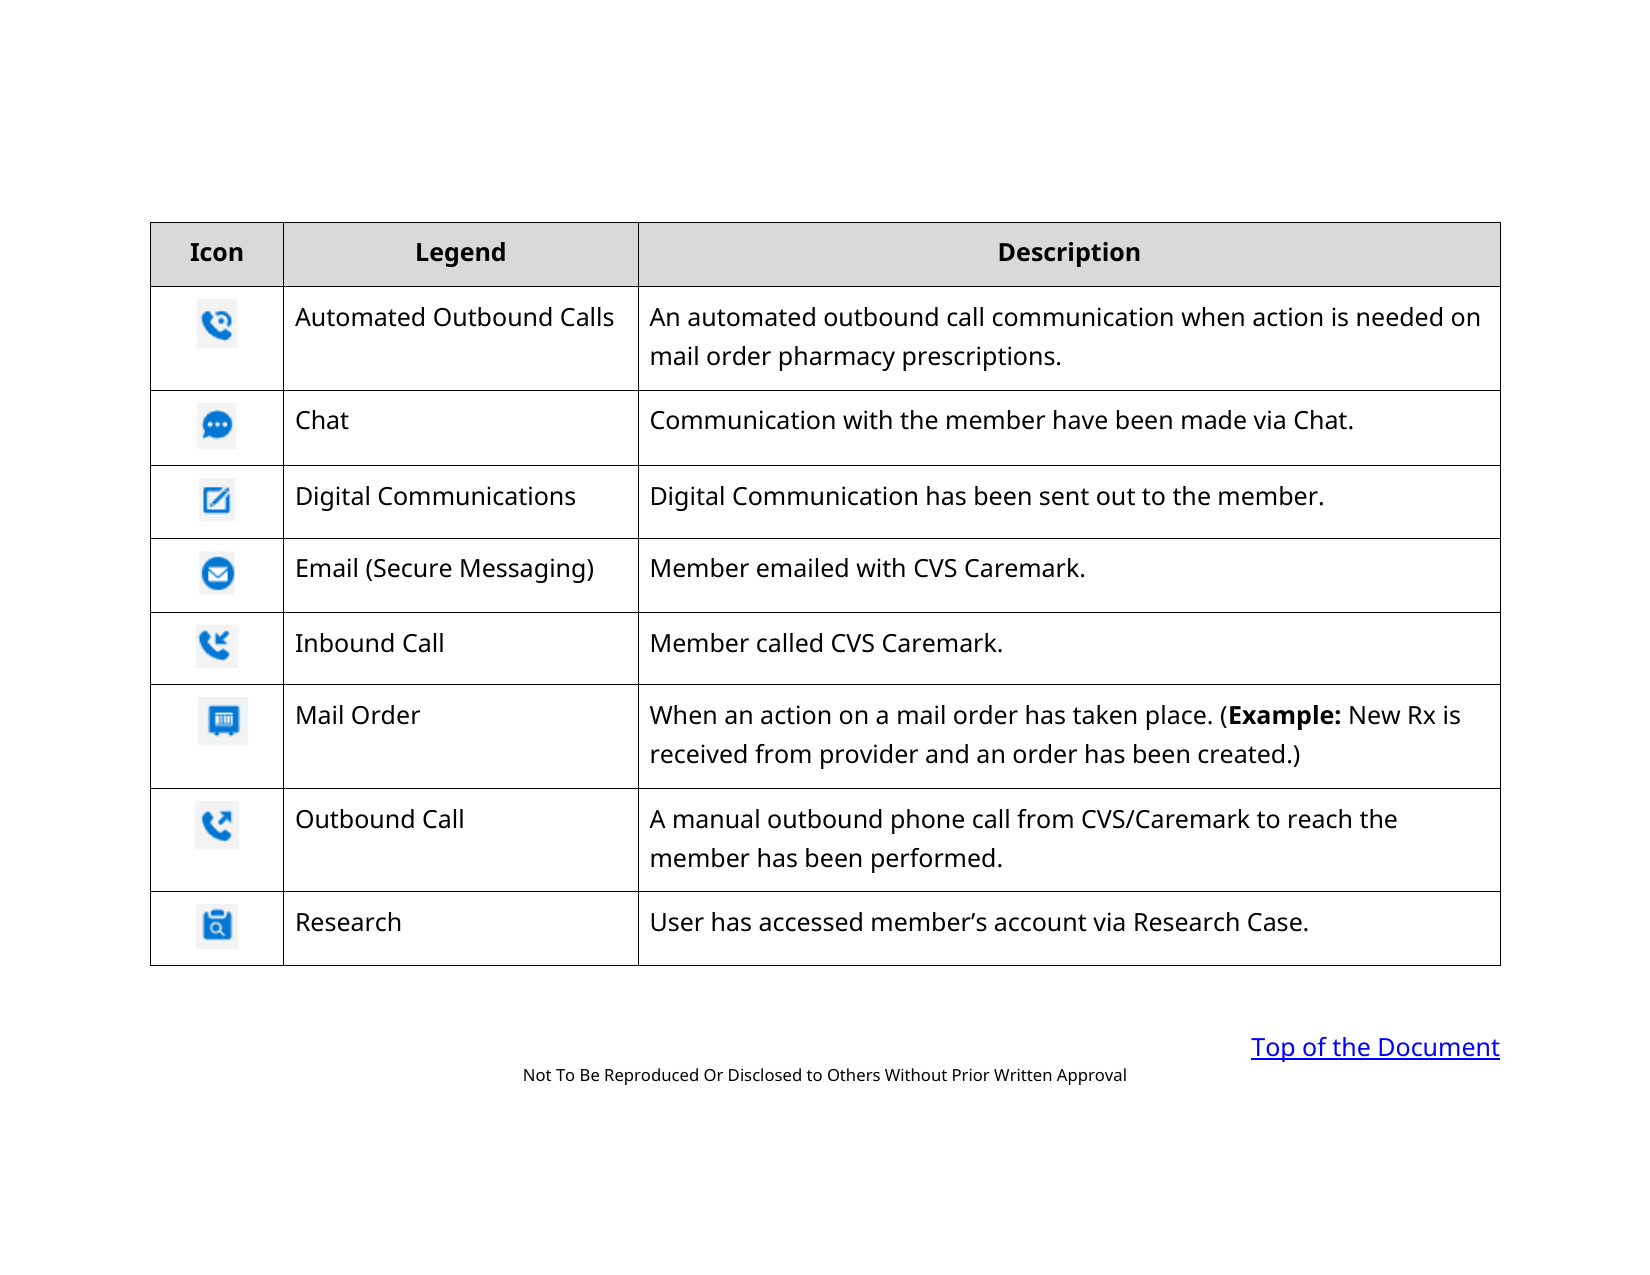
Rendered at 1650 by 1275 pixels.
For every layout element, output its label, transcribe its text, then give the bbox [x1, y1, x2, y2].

picture [199, 478, 235, 521]
table_cell [151, 685, 283, 788]
table_cell Digital Communications [284, 466, 638, 538]
table_cell Research [284, 892, 638, 965]
table_cell An automated outbound call communication when action is needed on mail order pharmacy prescriptions. [639, 287, 1500, 389]
text Not To Be Reproduced Or Disclosed to Others Without Prior Written Approval [150, 1063, 1500, 1086]
picture [196, 625, 239, 668]
table_cell User has accessed member’s account via Research Case. [639, 892, 1500, 965]
table_cell Email (Secure Messaging) [284, 539, 638, 612]
table_cell [151, 789, 283, 891]
table_header Legend [284, 223, 638, 286]
table_cell [151, 539, 283, 612]
table_header Description [639, 223, 1500, 286]
table_header Icon [151, 223, 283, 286]
table_cell Chat [284, 391, 638, 465]
table_cell [151, 892, 283, 965]
table_cell Inbound Call [284, 613, 638, 684]
picture [196, 299, 238, 348]
picture [195, 801, 239, 849]
table_cell [151, 613, 283, 684]
picture [196, 904, 239, 949]
text Top of the Document [150, 1029, 1500, 1063]
picture [198, 697, 249, 745]
table_cell [151, 466, 283, 538]
table_cell Communication with the member have been made via Chat. [639, 391, 1500, 465]
table_cell A manual outbound phone call from CVS/Caremark to reach the member has been performed. [639, 789, 1500, 891]
table_cell Digital Communication has been sent out to the member. [639, 466, 1500, 538]
picture [199, 551, 235, 595]
table_cell Member called CVS Caremark. [639, 613, 1500, 684]
table_cell Automated Outbound Calls [284, 287, 638, 389]
table_cell [151, 287, 283, 389]
table_cell [151, 391, 283, 465]
table_cell Outbound Call [284, 789, 638, 891]
picture [197, 403, 237, 449]
table_cell Mail Order [284, 685, 638, 788]
table_cell Member emailed with CVS Caremark. [639, 539, 1500, 612]
table_cell When an action on a mail order has taken place. (Example: New Rx is received from provider and an order has been created.) [639, 685, 1500, 788]
